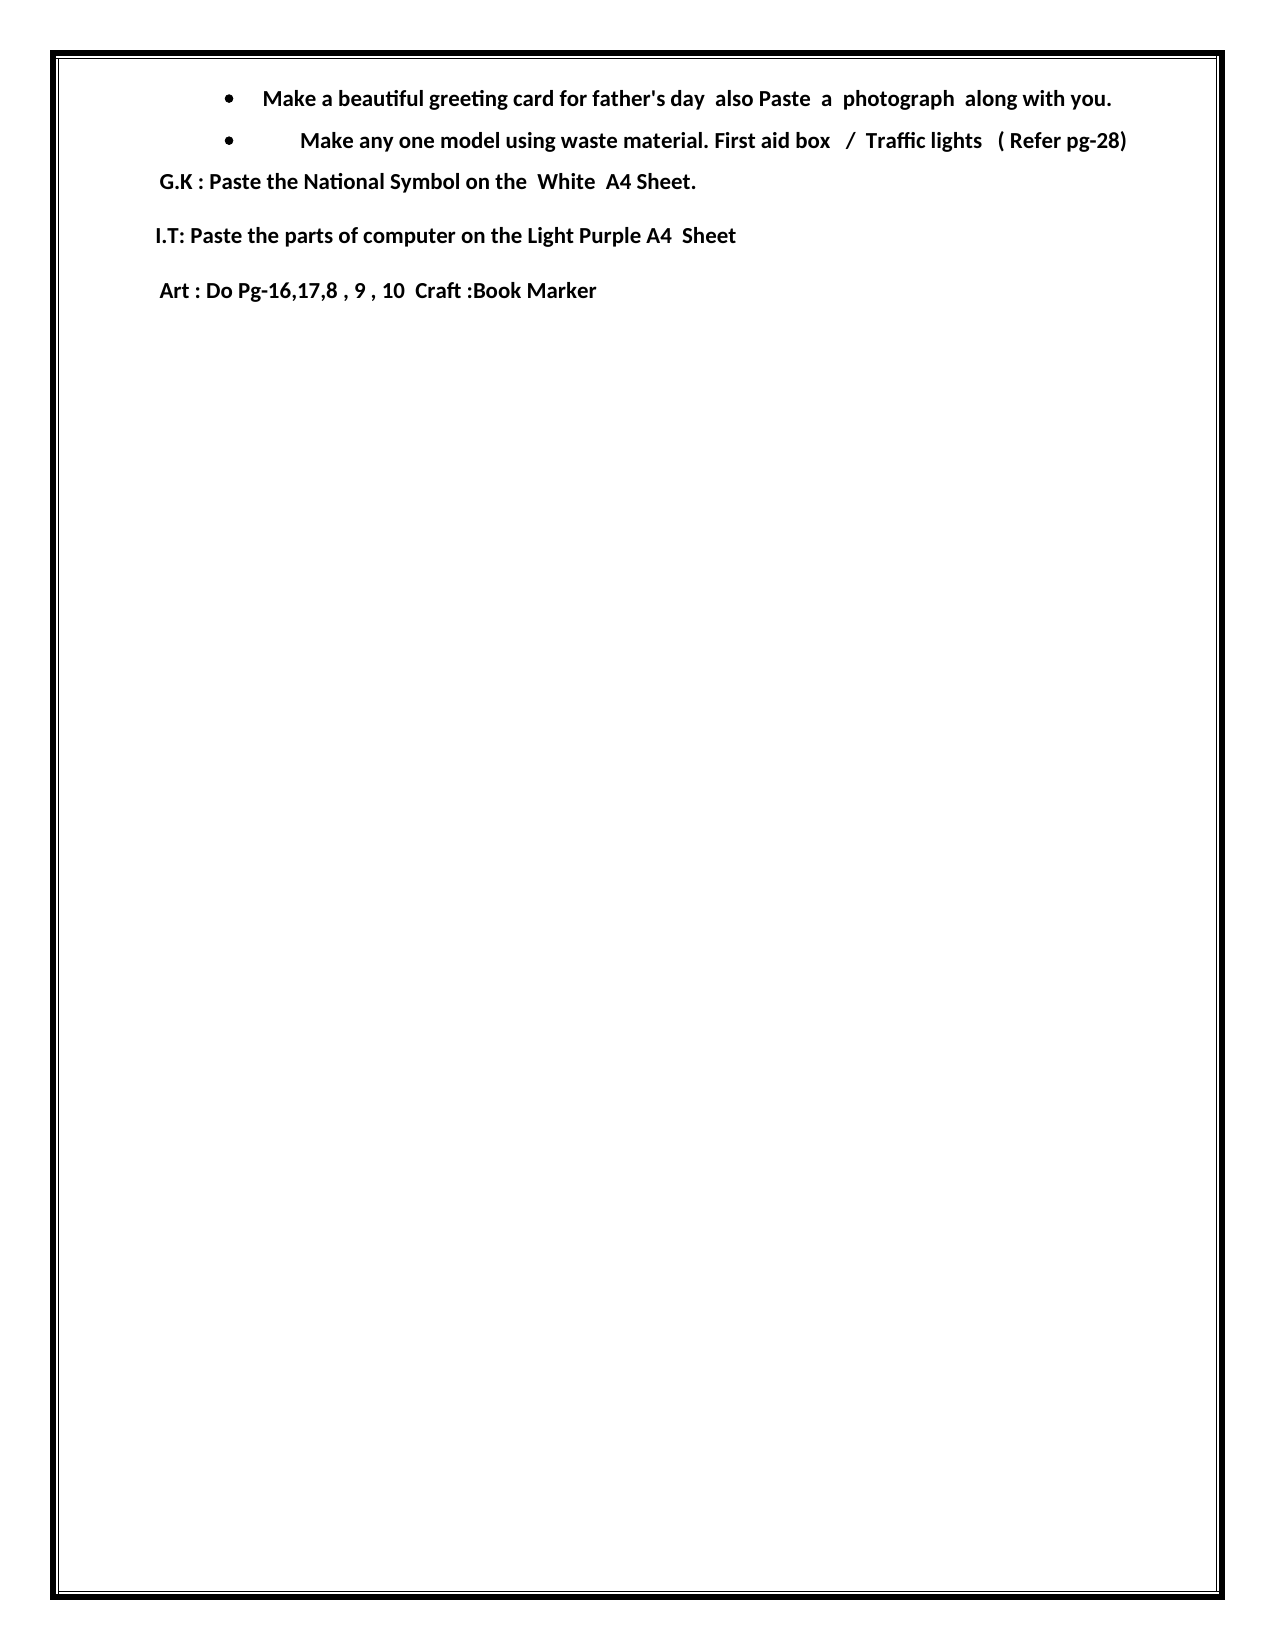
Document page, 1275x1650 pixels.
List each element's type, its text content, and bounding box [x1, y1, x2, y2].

text Art : Do Pg-16,17,8 , 9 , 10 Craft :Book Marker [159, 276, 1181, 304]
list Make any one model using waste material. First aid box / Traffic lights ( Refer pg-28) [225, 126, 1181, 154]
text I.T: Paste the parts of computer on the Light Purple A4 Sheet [150, 221, 1181, 249]
text G.K : Paste the National Symbol on the White A4 Sheet. [159, 167, 1181, 195]
list Make a beautiful greeting card for father's day also Paste a photograph along with you. [225, 84, 1181, 112]
